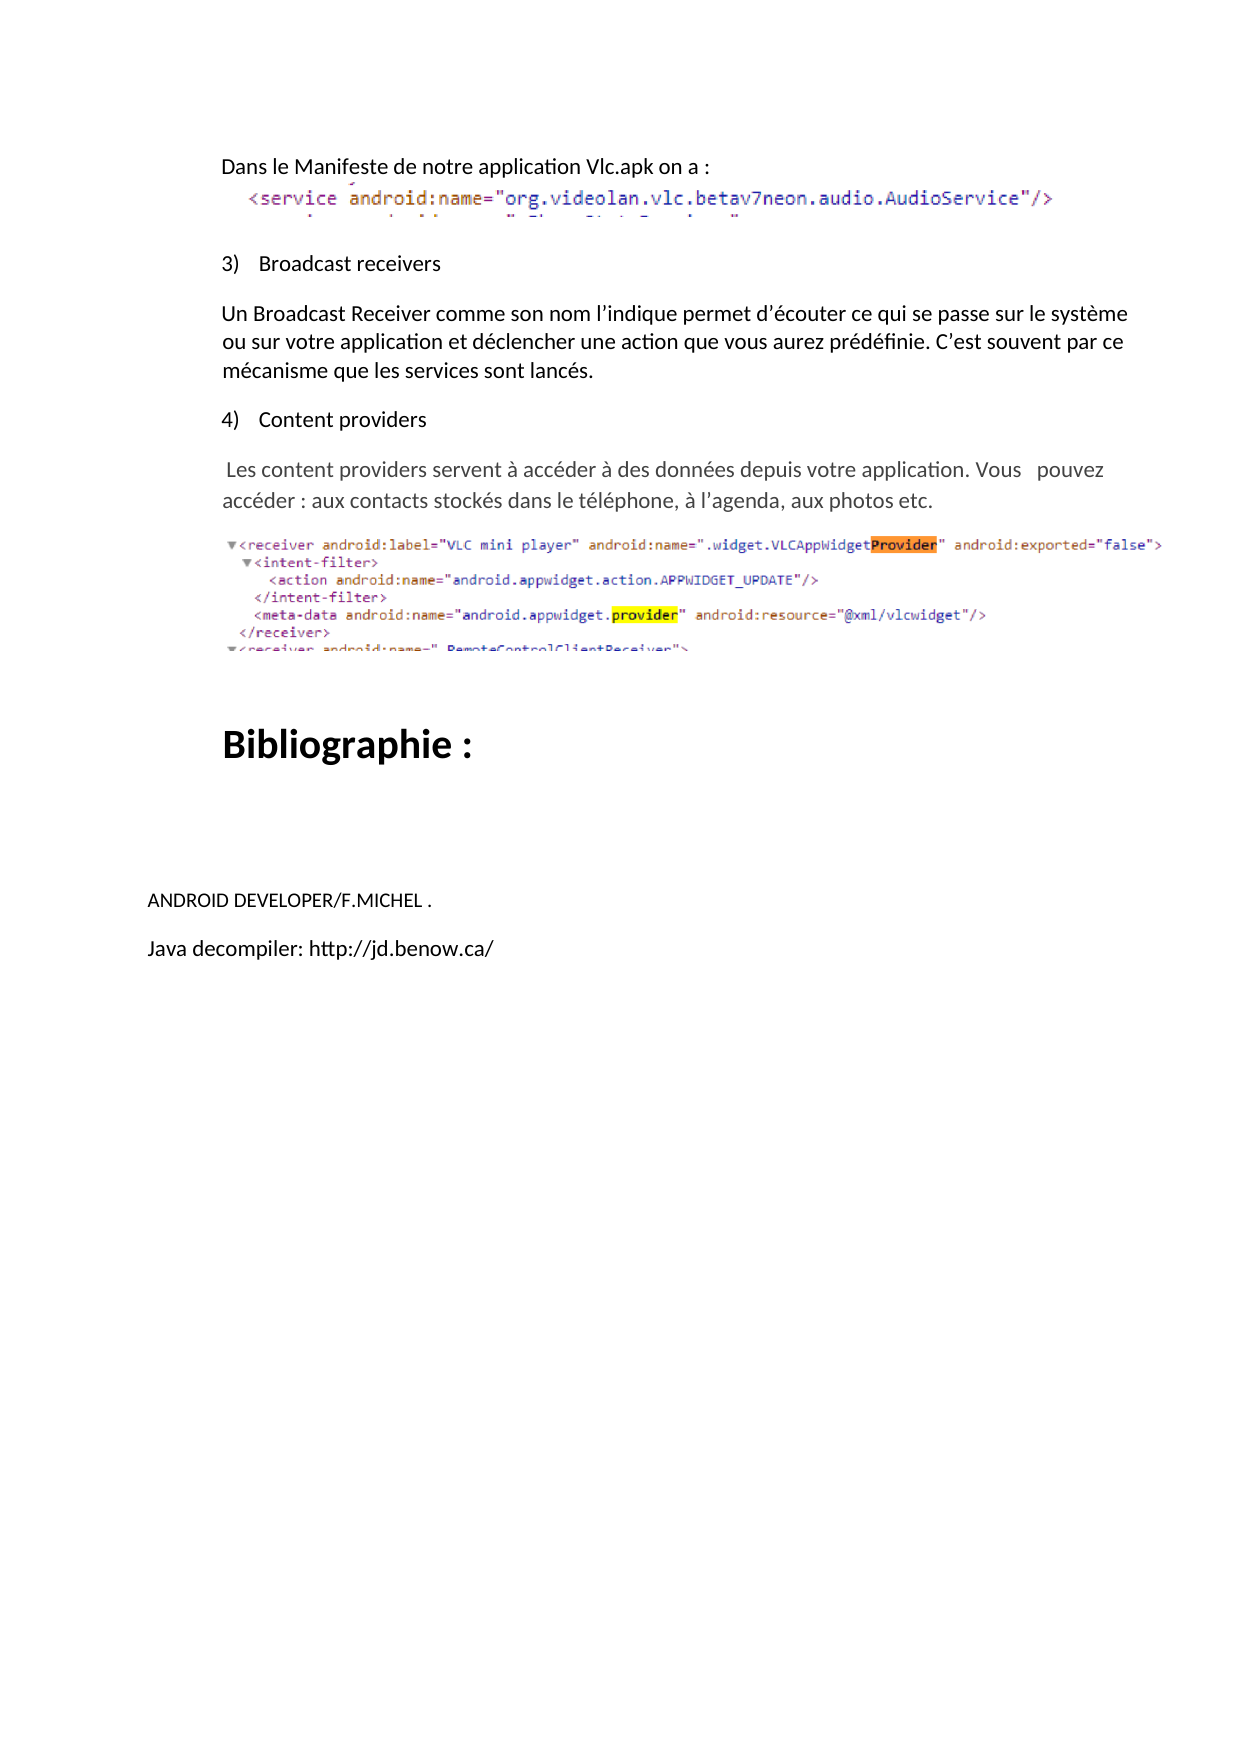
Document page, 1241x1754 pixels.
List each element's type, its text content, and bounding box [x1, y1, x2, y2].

text Un Broadcast Receiver comme son nom l’indique permet d’écouter ce qui se passe sur le système ou sur votre application et déclencher une action que vous aurez prédéfinie. C’est souvent par ce mécanisme que les services sont lancés. [221, 299, 1131, 384]
text Bibliographie : [222, 718, 1173, 769]
picture [227, 181, 1072, 217]
text Dans le Manifeste de notre application Vlc.apk on a : [221, 152, 1174, 180]
picture [222, 534, 1169, 651]
list Broadcast receivers [221, 249, 1174, 278]
list Content providers [221, 405, 1174, 433]
text ANDROID DEVELOPER/F.MICHEL . [147, 887, 1173, 912]
text Java decompiler: http://jd.benow.ca/ [147, 934, 1174, 962]
text Les content providers servent à accéder à des données depuis votre application. Vous pouvez accéder : aux contacts stockés dans le téléphone, à l’agenda, aux photos etc. [221, 455, 1109, 514]
